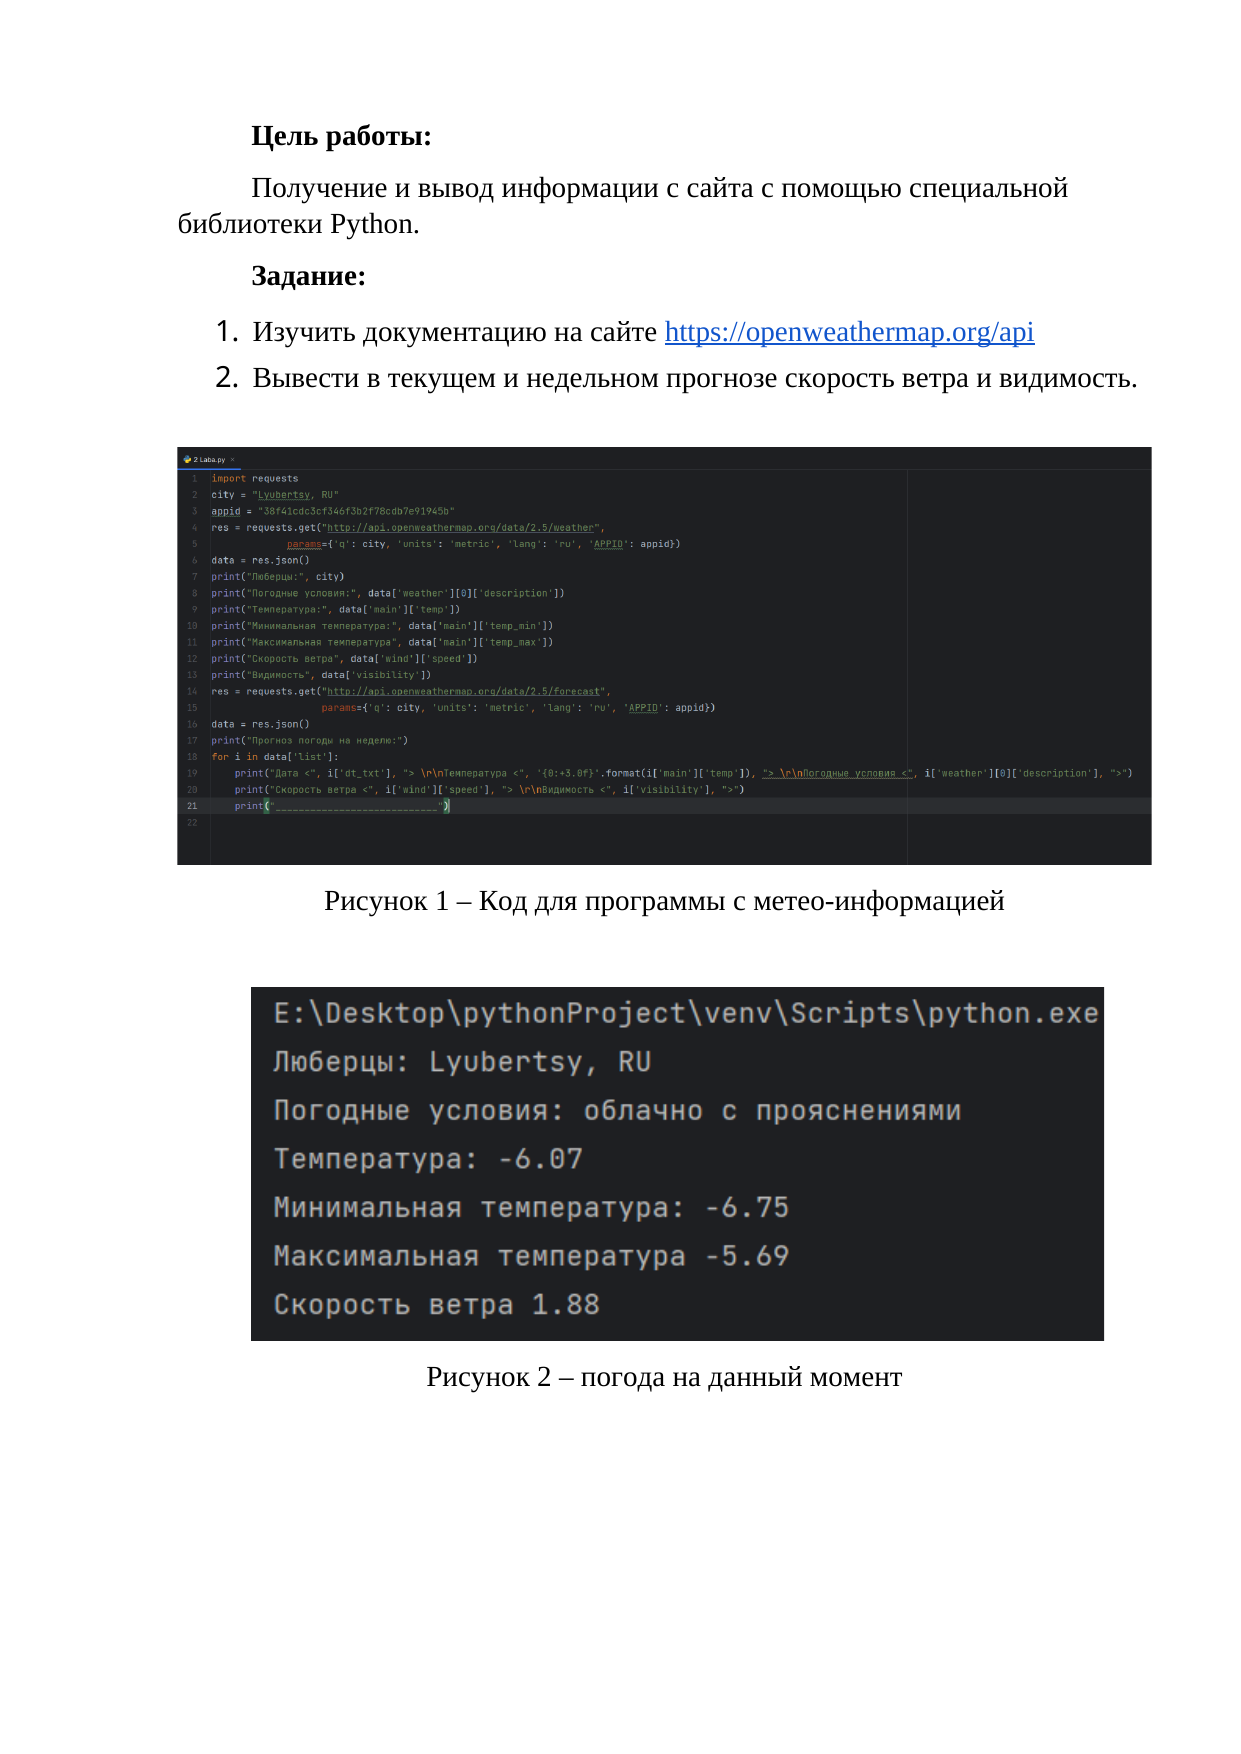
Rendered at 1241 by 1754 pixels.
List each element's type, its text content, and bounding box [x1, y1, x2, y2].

list Изучить документацию на сайте https://openweathermap.org/api [215, 310, 1152, 350]
list Вывести в текущем и недельном прогнозе скорость ветра и видимость. [215, 356, 1152, 396]
text Задание: [177, 258, 1152, 292]
text Рисунок 2 – погода на данный момент [177, 1359, 1152, 1392]
picture [251, 987, 1105, 1341]
text Рисунок 1 – Код для программы с метео-информацией [177, 883, 1152, 916]
picture [177, 447, 1152, 865]
text Получение и вывод информации с сайта с помощью специальной библиотеки Python. [177, 170, 1152, 239]
text Цель работы: [177, 118, 1152, 152]
